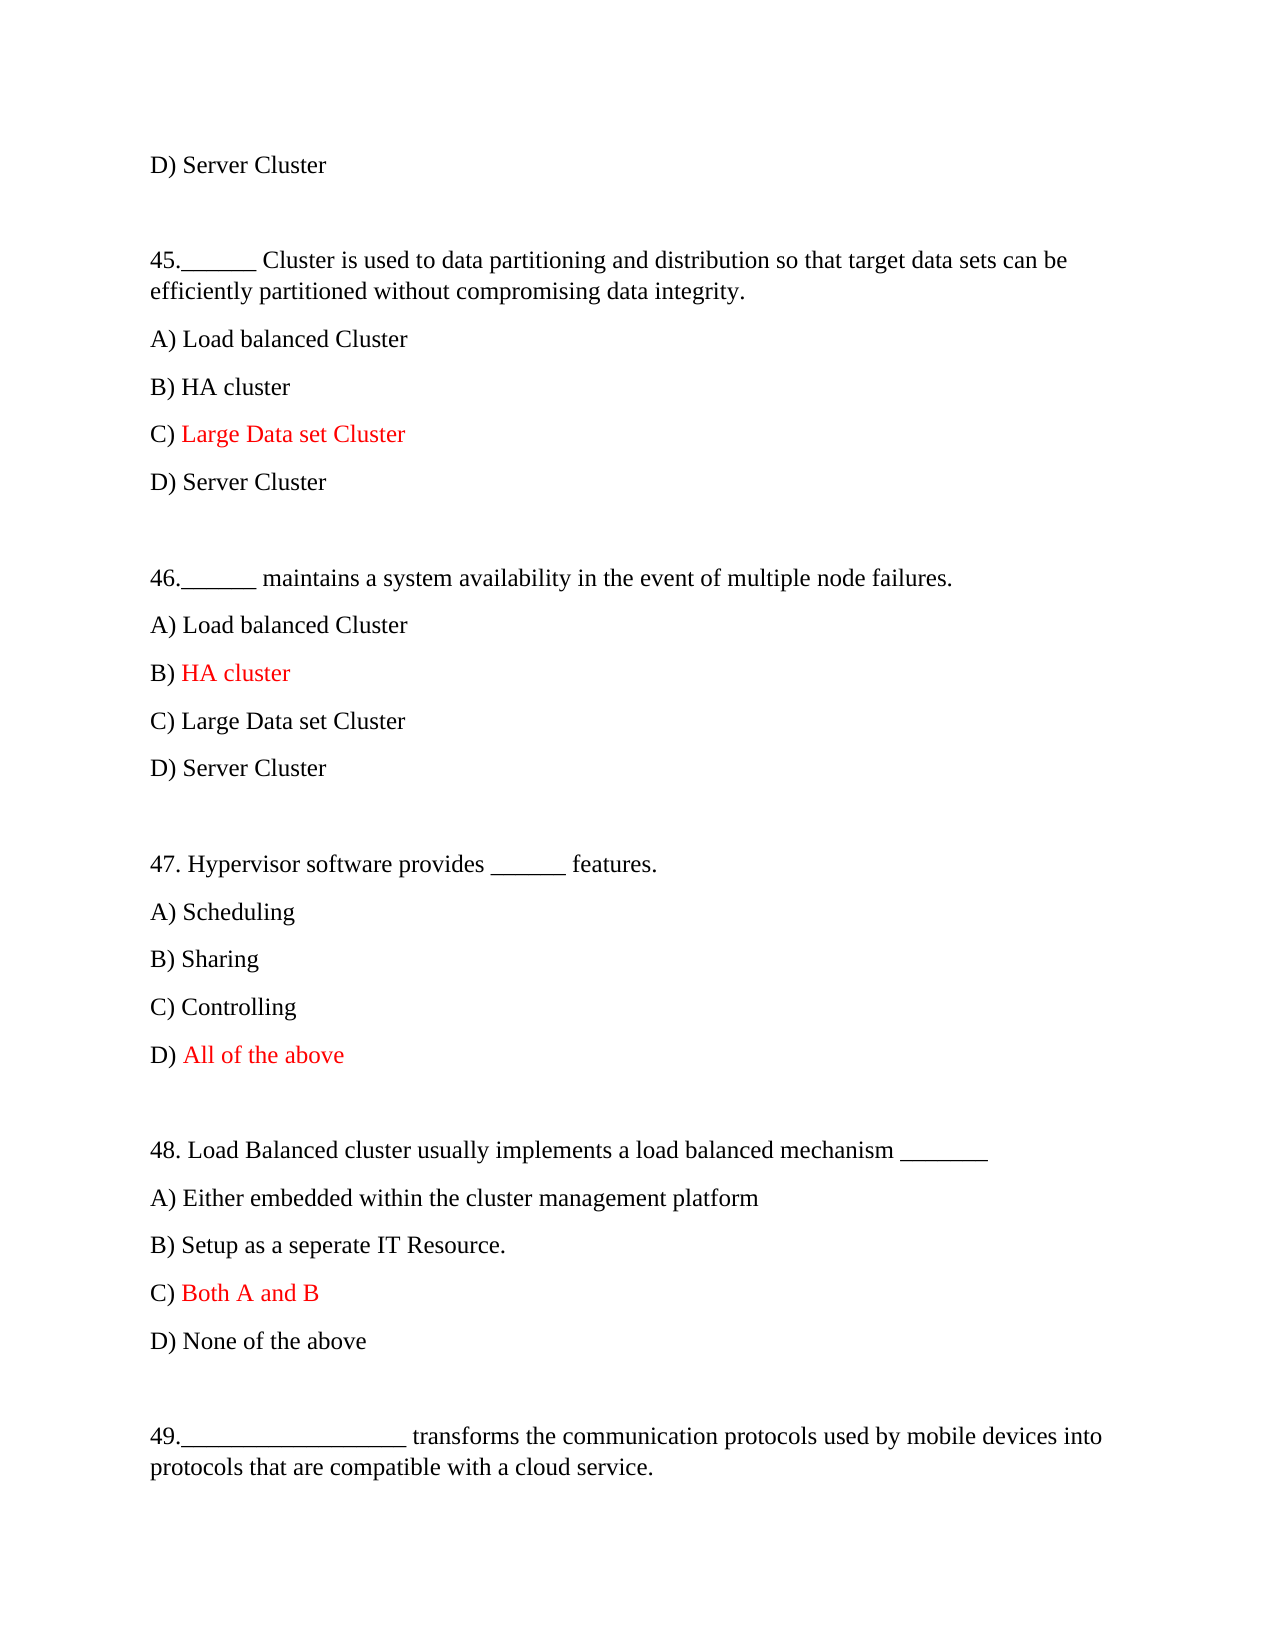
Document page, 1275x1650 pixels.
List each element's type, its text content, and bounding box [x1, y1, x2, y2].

text 47. Hypervisor software provides ______ features. [150, 849, 1125, 878]
text A) Load balanced Cluster [150, 324, 1125, 353]
text D) Server Cluster [150, 467, 1125, 496]
text B) Sharing [150, 944, 1125, 973]
text D) Server Cluster [150, 150, 1125, 179]
text 49.__________________ transforms the communication protocols used by mobile devices into protocols that are compatible with a cloud service. [150, 1421, 1125, 1481]
text D) All of the above [150, 1040, 1125, 1068]
text D) Server Cluster [150, 753, 1125, 782]
text 48. Load Balanced cluster usually implements a load balanced mechanism _______ [150, 1135, 1125, 1164]
text A) Load balanced Cluster [150, 610, 1125, 639]
text B) HA cluster [150, 658, 1125, 687]
text A) Either embedded within the cluster management platform [150, 1183, 1125, 1212]
text A) Scheduling [150, 897, 1125, 925]
text C) Controlling [150, 992, 1125, 1021]
text C) Both A and B [150, 1278, 1125, 1307]
text C) Large Data set Cluster [150, 419, 1125, 448]
text C) Large Data set Cluster [150, 706, 1125, 734]
text 46.______ maintains a system availability in the event of multiple node failures. [150, 563, 1125, 591]
text B) Setup as a seperate IT Resource. [150, 1231, 1125, 1259]
text D) None of the above [150, 1326, 1125, 1355]
text 45.______ Cluster is used to data partitioning and distribution so that target data sets can be efficiently partitioned without compromising data integrity. [150, 245, 1125, 305]
text B) HA cluster [150, 372, 1125, 401]
